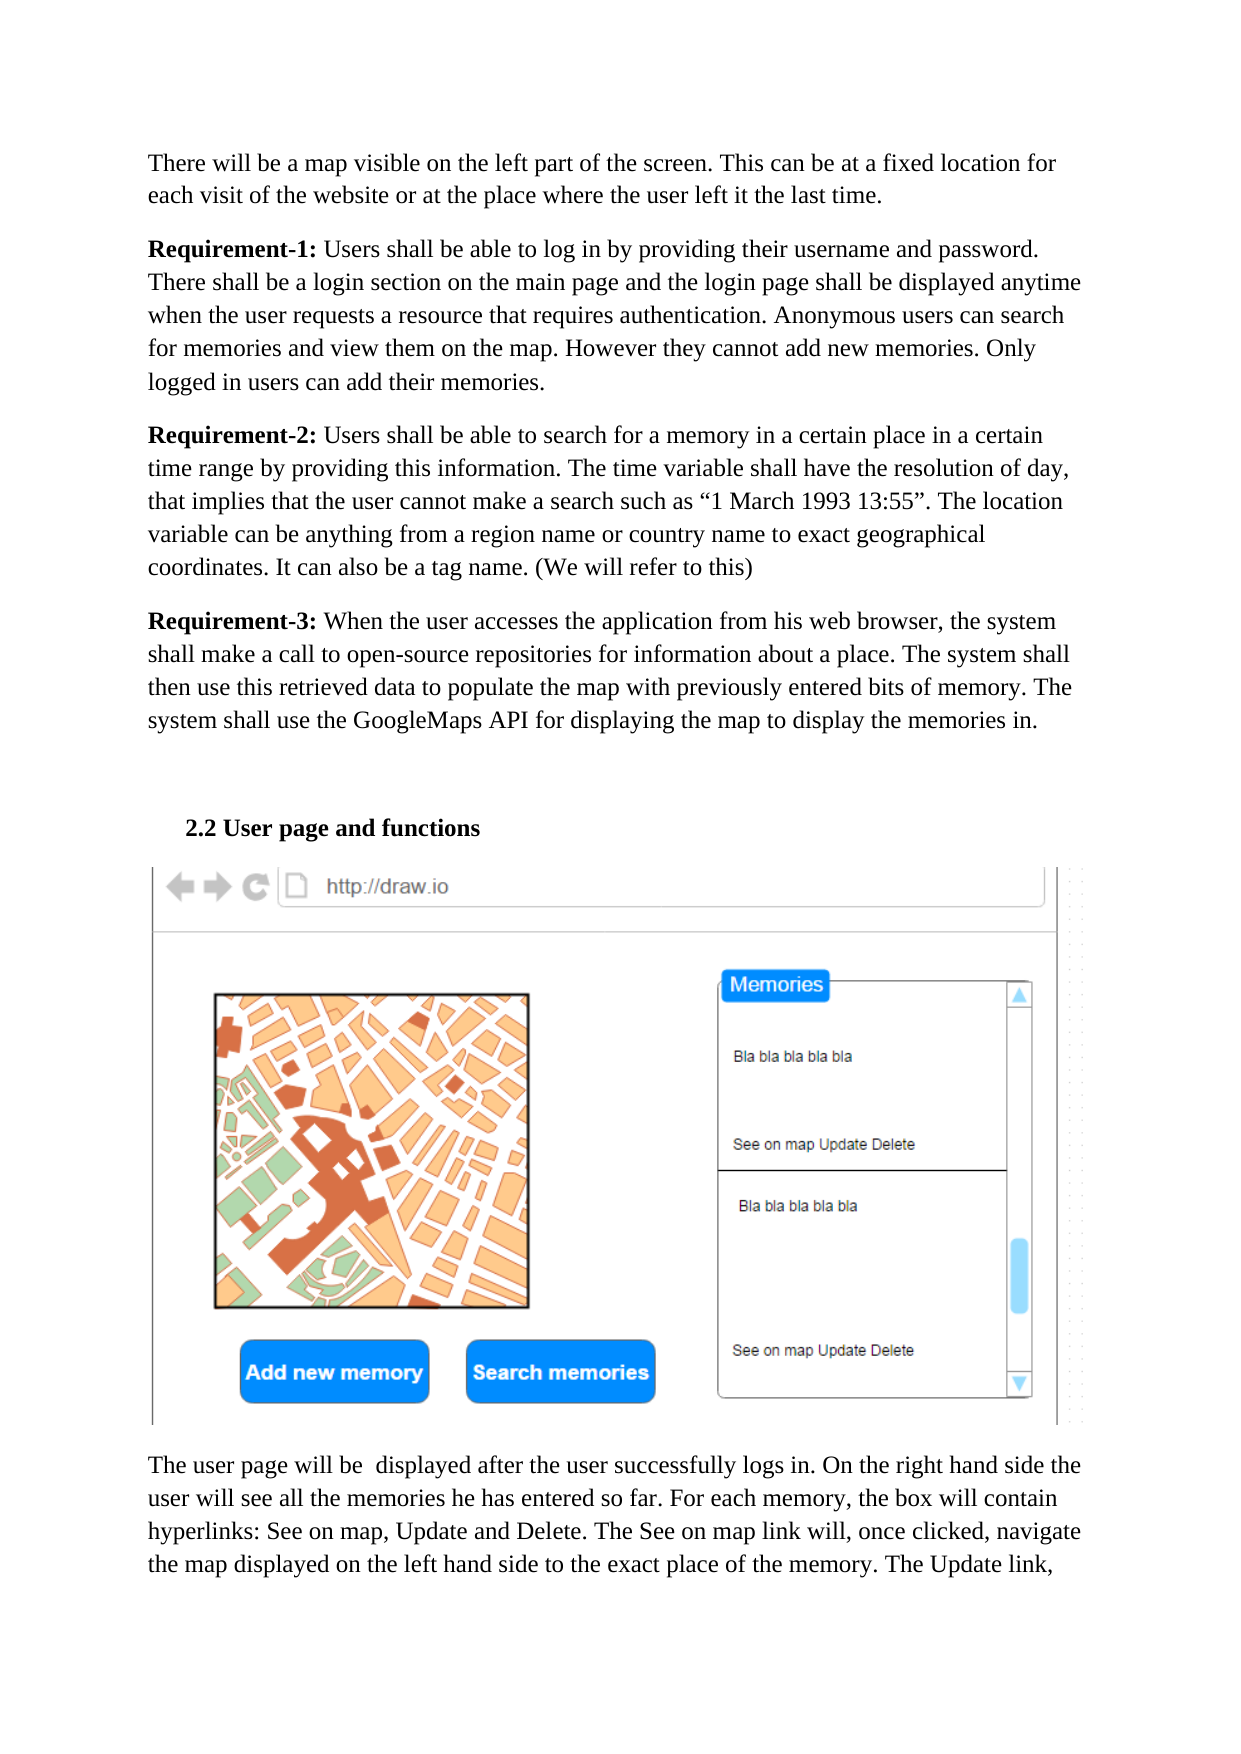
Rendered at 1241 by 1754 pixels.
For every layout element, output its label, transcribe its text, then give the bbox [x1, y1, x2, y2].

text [148, 1450, 1093, 1578]
text Requirement-3: When the user accesses the application from his web browser, the system shall make a call to open-source repositories for information about a place. The system shall then use this retrieved data to populate the map with previously entered bits of memory. The system shall use the GoogleMaps API for displaying the map to display the memories in. [148, 606, 1093, 734]
list User page and functions [185, 813, 1093, 842]
picture [147, 867, 1093, 1425]
text Requirement-1: Users shall be able to log in by providing their username and password. There shall be a login section on the main page and the login page shall be displayed anytime when the user requests a resource that requires authentication. Anonymous users can search for memories and view them on the map. However they cannot add new memories. Only logged in users can add their memories. [148, 234, 1093, 395]
text There will be a map visible on the left part of the screen. This can be at a fixed location for each visit of the website or at the place where the user left it the last time. [148, 148, 1093, 209]
text Requirement-2: Users shall be able to search for a memory in a certain place in a certain time range by providing this information. The time variable shall have the resolution of day, that implies that the user cannot make a search such as “1 March 1993 13:55”. The location variable can be anything from a region name or country name to exact geographical coordinates. It can also be a tag name. (We will refer to this) [148, 420, 1093, 581]
